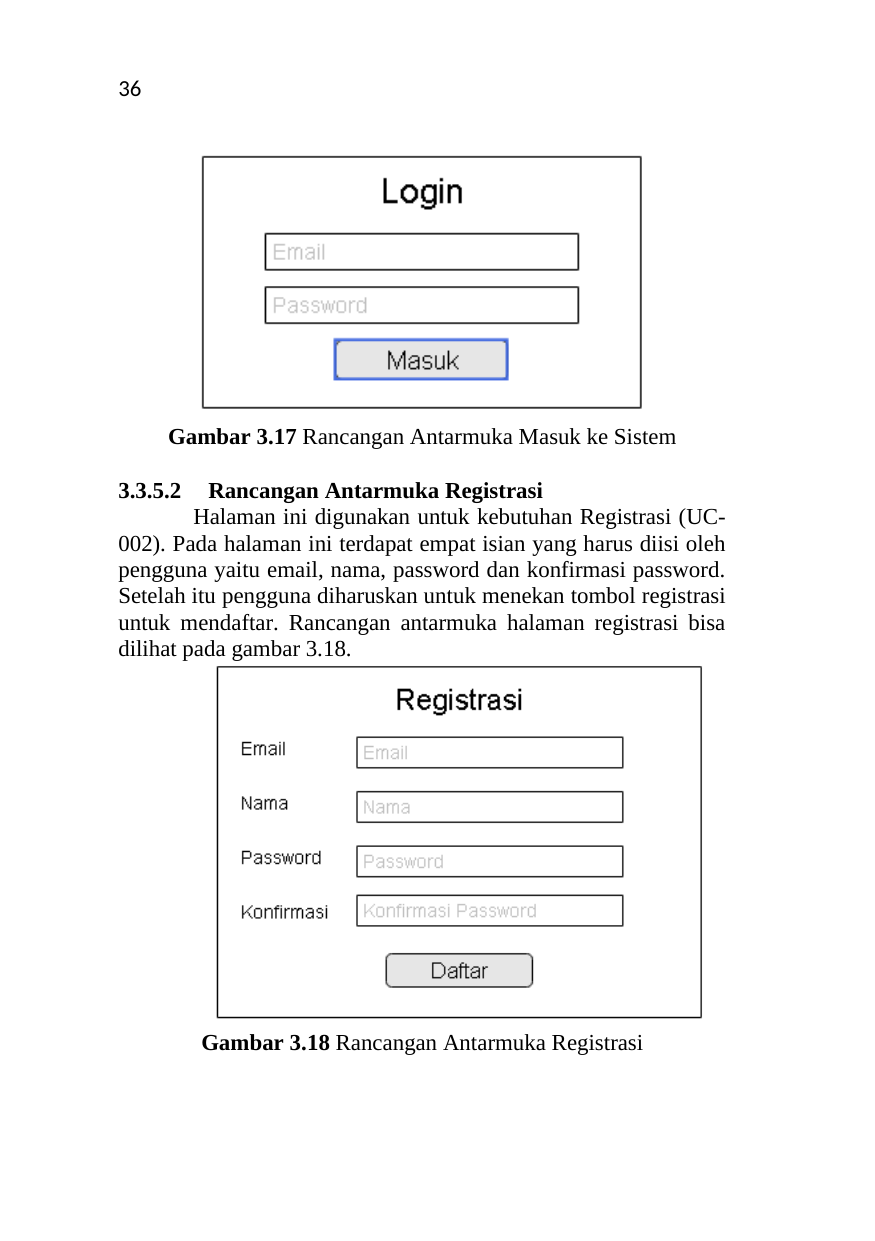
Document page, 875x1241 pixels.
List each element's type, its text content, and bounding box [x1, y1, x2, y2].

text Gambar 3.18 Rancangan Antarmuka Registrasi [118, 1029, 726, 1055]
picture [193, 147, 656, 423]
picture [209, 661, 710, 1029]
text Halaman ini digunakan untuk kebutuhan Registrasi (UC-002). Pada halaman ini terdapat empat isian yang harus diisi oleh pengguna yaitu email, nama, password dan konfirmasi password. Setelah itu pengguna diharuskan untuk menekan tombol registrasi untuk mendaftar. Rancangan antarmuka halaman registrasi bisa dilihat pada gambar 3.18. [118, 503, 726, 662]
text Gambar 3.17 Rancangan Antarmuka Masuk ke Sistem [118, 423, 726, 449]
subtitle Rancangan Antarmuka Registrasi [118, 477, 726, 503]
